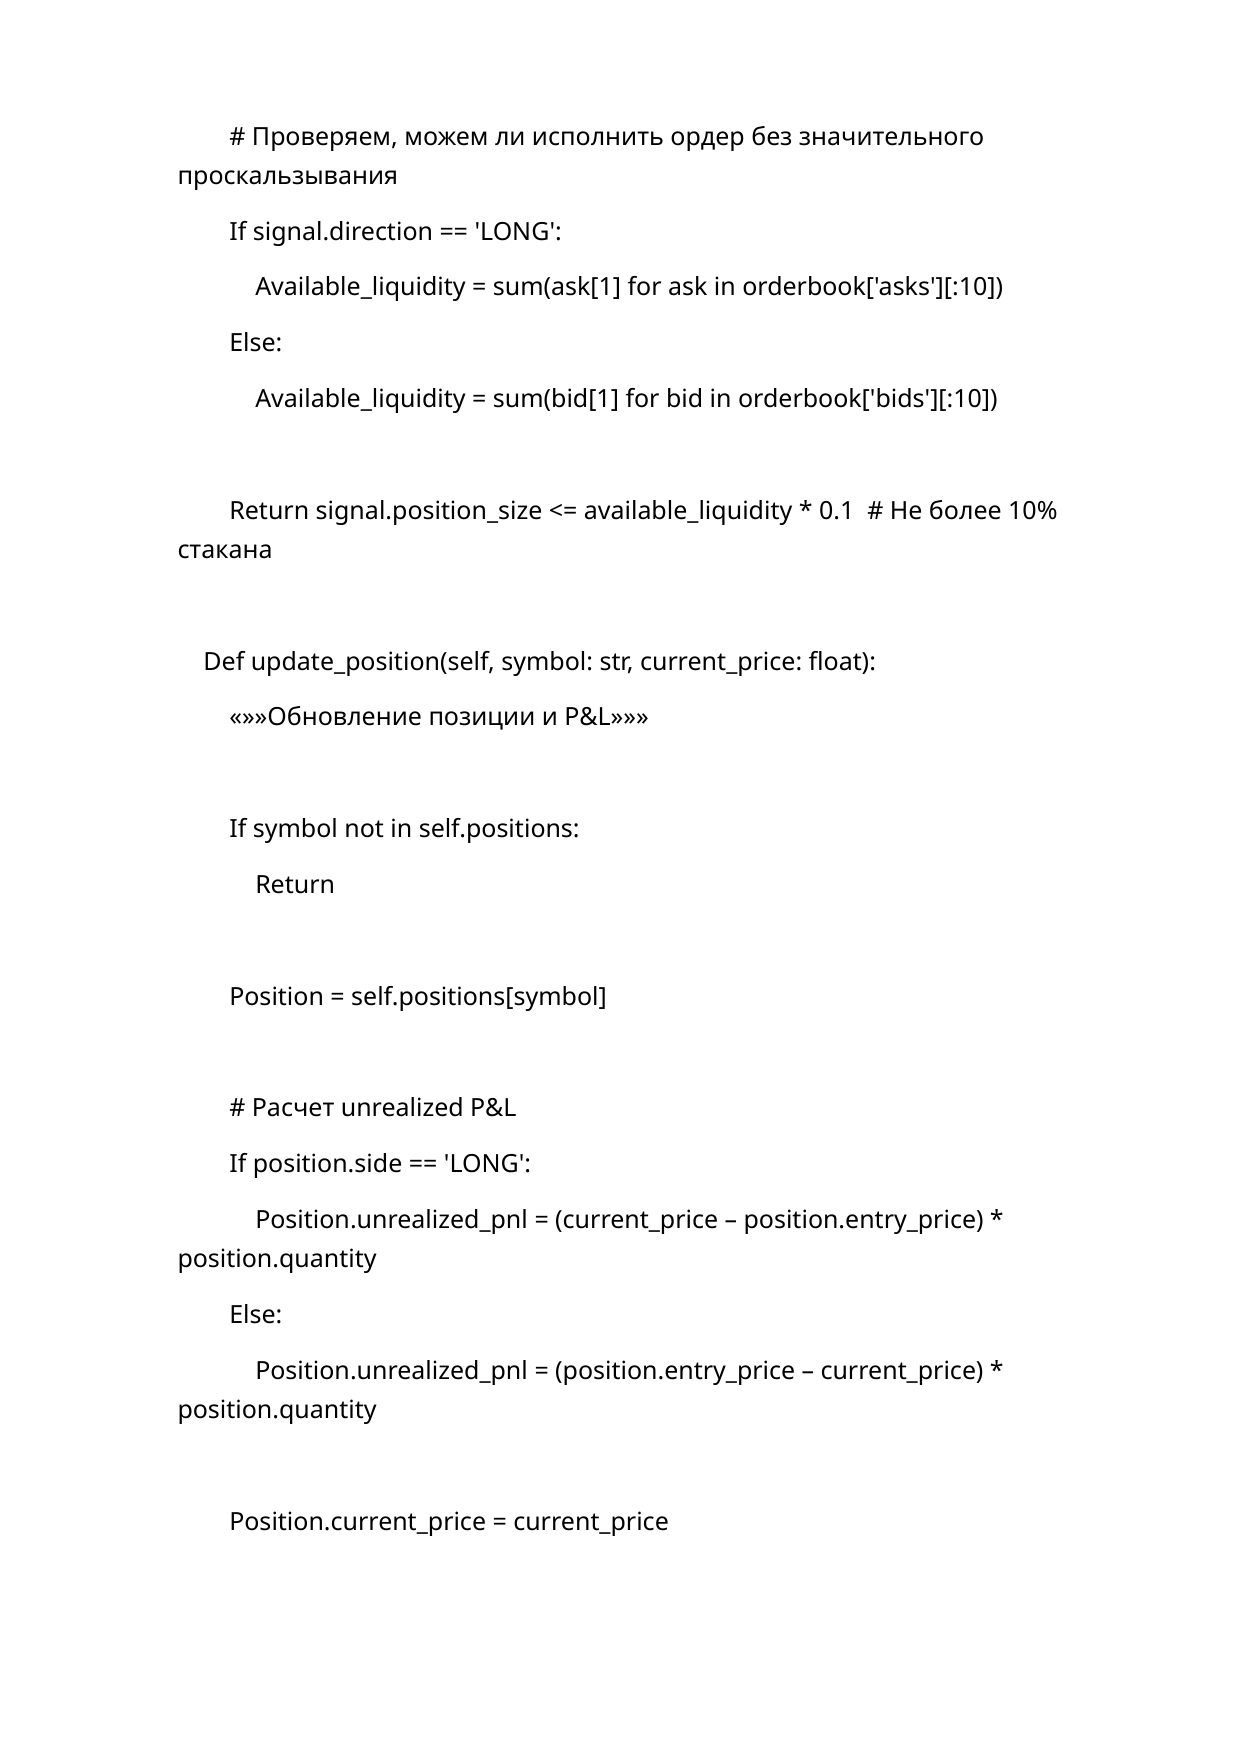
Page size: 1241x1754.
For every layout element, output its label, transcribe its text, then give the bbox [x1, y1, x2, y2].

text Else: [177, 1296, 1152, 1331]
text Else: [177, 325, 1152, 359]
text Position = self.positions[symbol] [177, 978, 1152, 1012]
text # Расчет unrealized P&L [177, 1090, 1152, 1124]
text Return signal.position_size <= available_liquidity * 0.1 # Не более 10% стакана [177, 492, 1152, 566]
text If symbol not in self.positions: [177, 811, 1152, 845]
text If signal.direction == 'LONG': [177, 213, 1152, 247]
text Position.current_price = current_price [177, 1503, 1152, 1537]
text «»»Обновление позиции и P&L»»» [177, 699, 1152, 733]
text Position.unrealized_pnl = (position.entry_price – current_price) * position.quantity [177, 1352, 1152, 1426]
text Position.unrealized_pnl = (current_price – position.entry_price) * position.quantity [177, 1201, 1152, 1275]
text Available_liquidity = sum(ask[1] for ask in orderbook['asks'][:10]) [177, 269, 1152, 303]
text Available_liquidity = sum(bid[1] for bid in orderbook['bids'][:10]) [177, 381, 1152, 415]
text If position.side == 'LONG': [177, 1146, 1152, 1180]
text Return [177, 866, 1152, 901]
text # Проверяем, можем ли исполнить ордер без значительного проскальзывания [177, 118, 1152, 191]
text Def update_position(self, symbol: str, current_price: float): [177, 643, 1152, 677]
